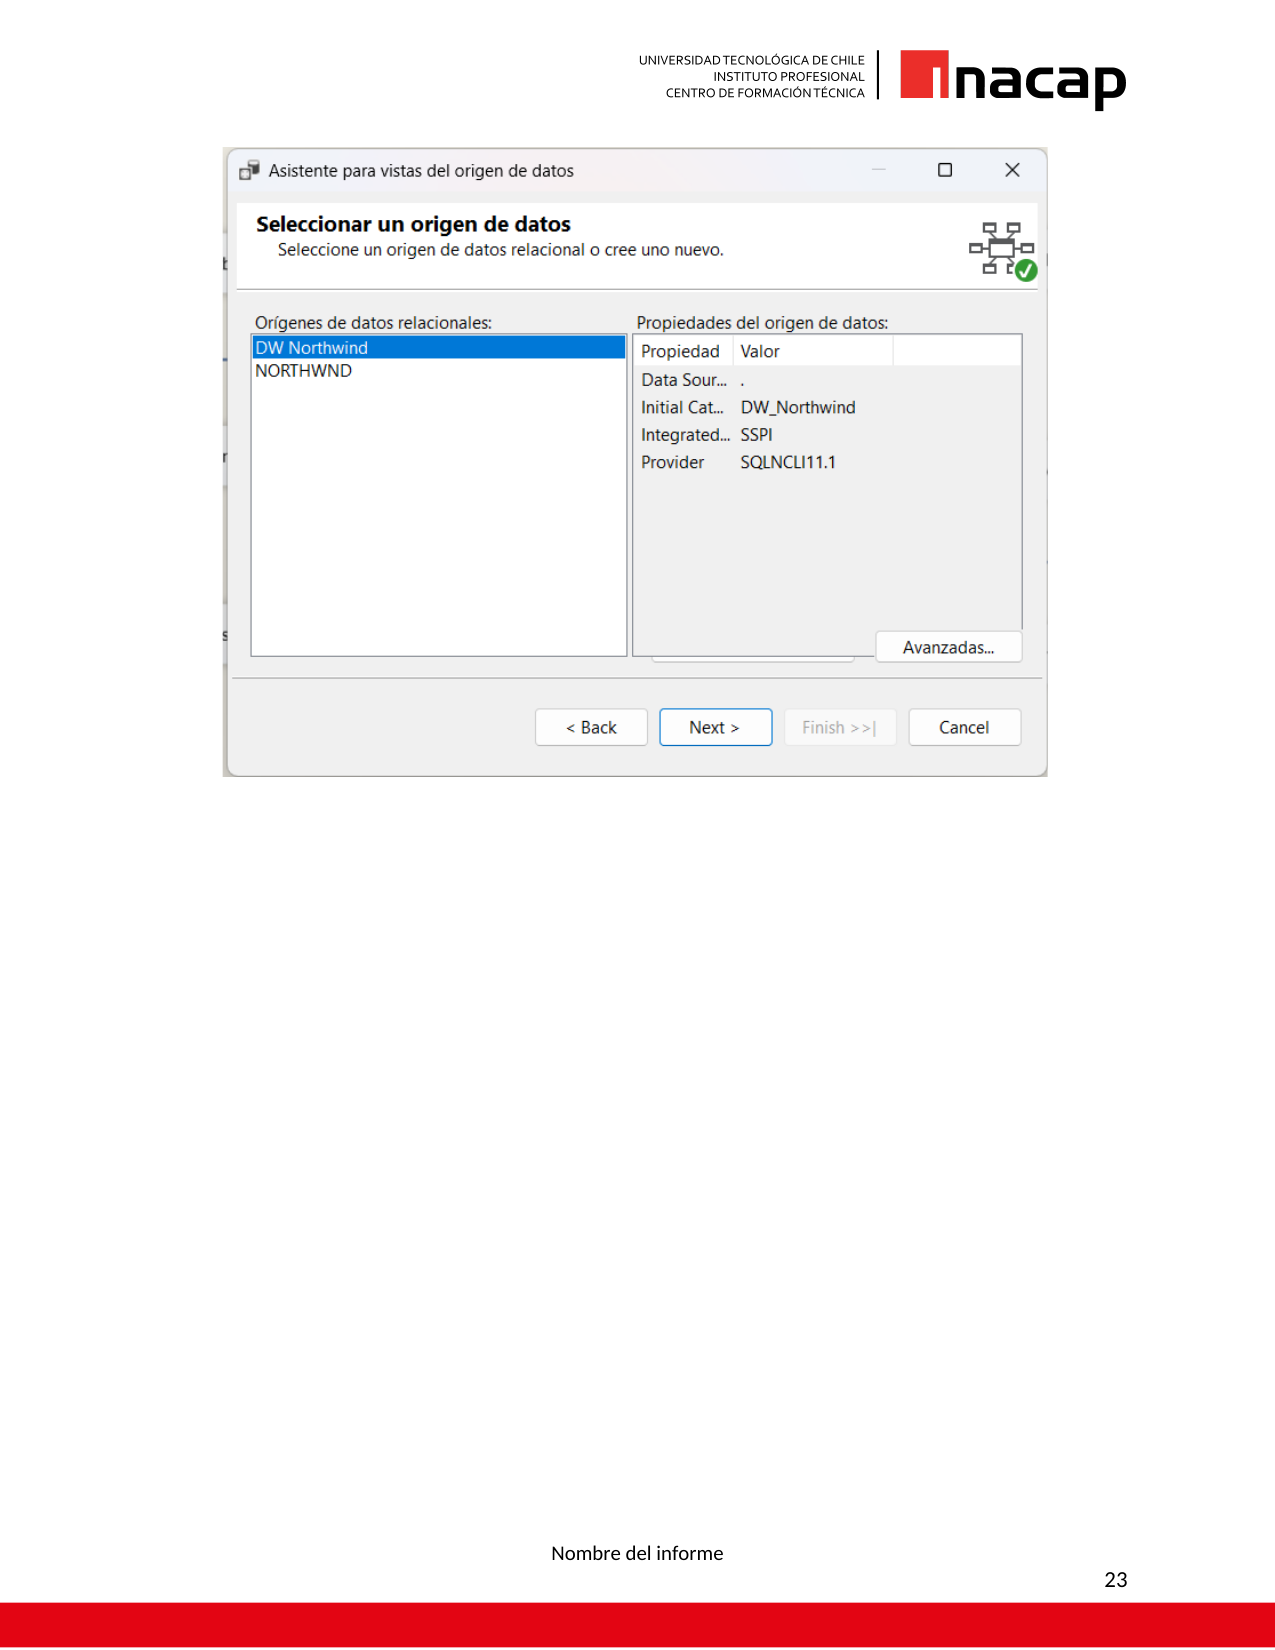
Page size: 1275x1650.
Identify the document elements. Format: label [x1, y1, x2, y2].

picture [222, 147, 1048, 777]
picture [636, 46, 1128, 112]
